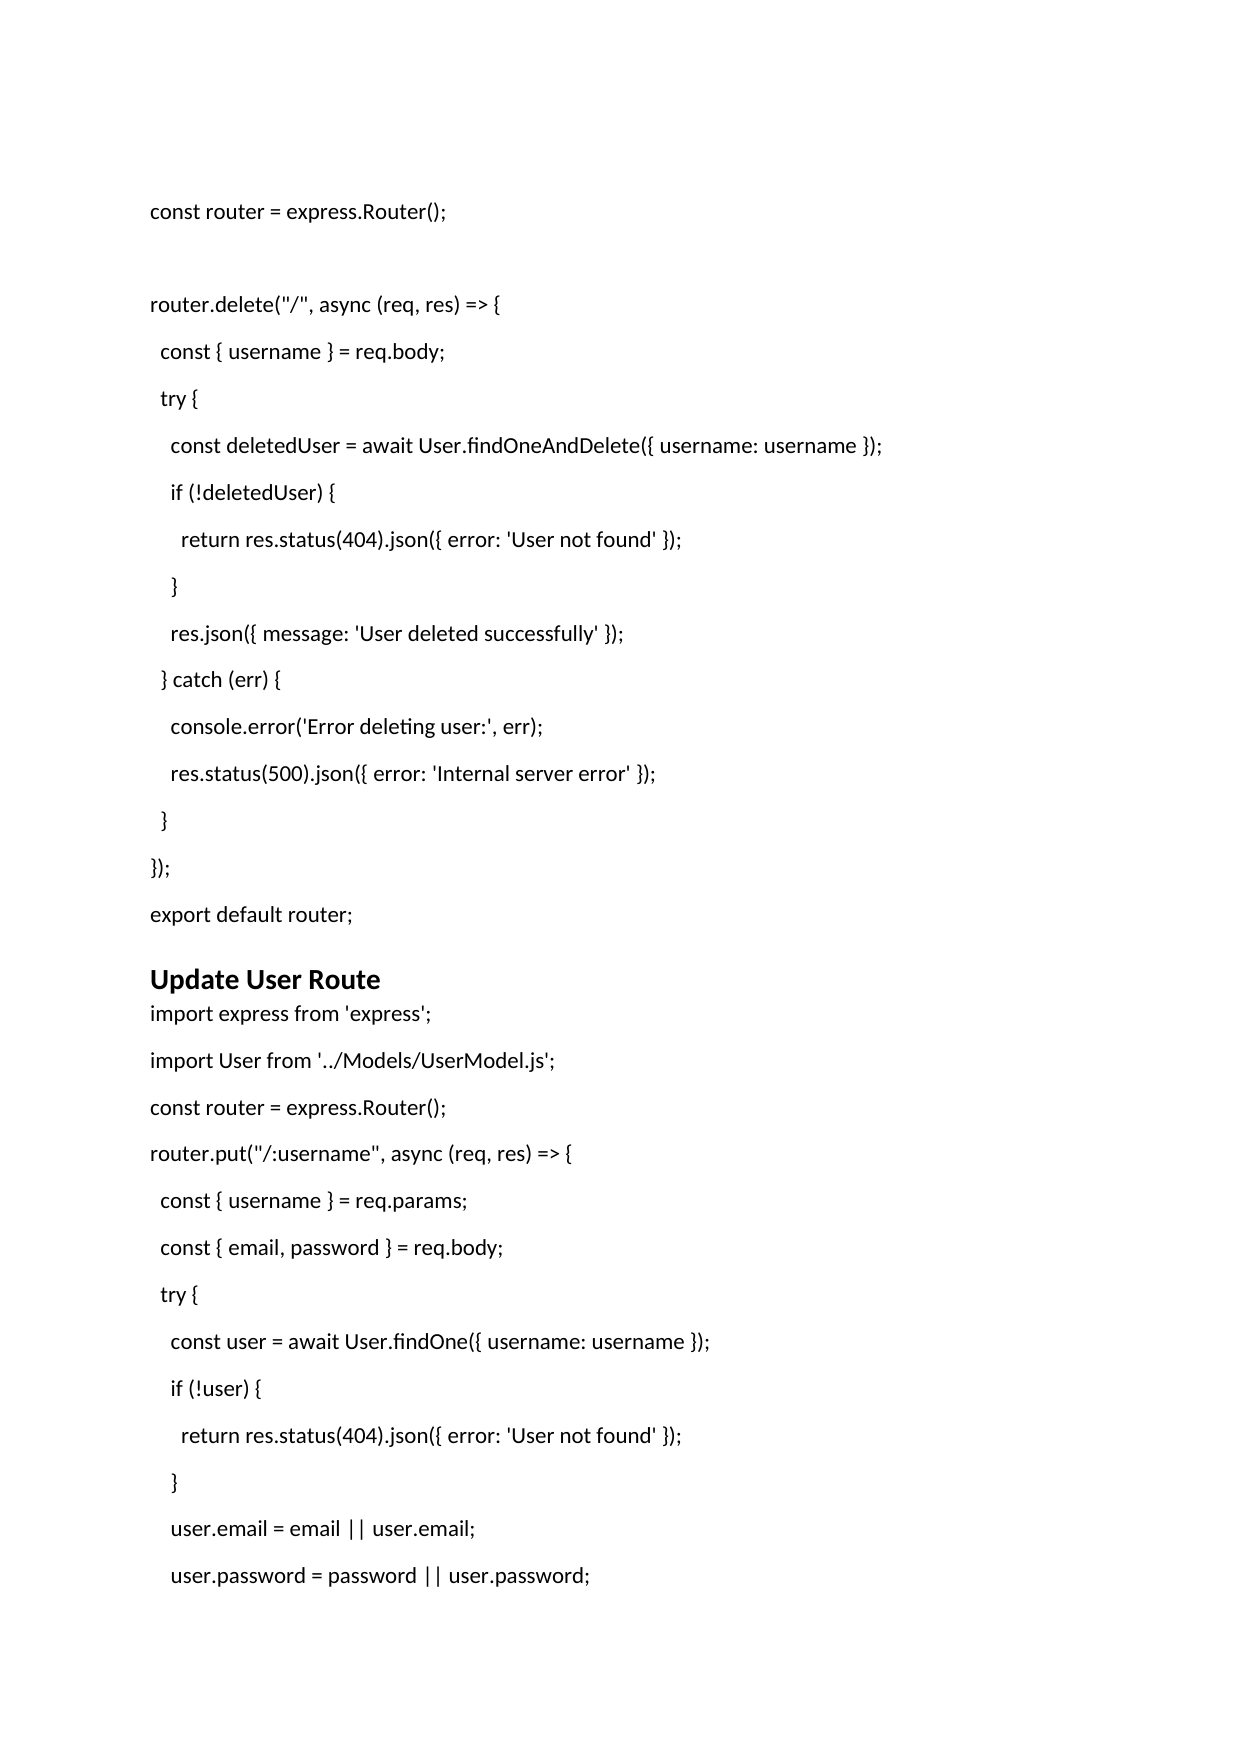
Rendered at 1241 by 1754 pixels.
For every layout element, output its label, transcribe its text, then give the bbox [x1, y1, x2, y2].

text } [150, 1468, 1090, 1496]
text const router = express.Router(); [150, 1093, 1090, 1121]
text export default router; Update User Route import express from 'express'; [150, 900, 1090, 1027]
text router.put("/:username", async (req, res) => { [150, 1139, 1090, 1167]
text }); [150, 853, 1090, 881]
text user.email = email || user.email; [150, 1514, 1090, 1542]
text if (!deletedUser) { [150, 478, 1090, 506]
text console.error('Error deleting user:', err); [150, 712, 1090, 741]
text const user = await User.findOne({ username: username }); [150, 1327, 1090, 1355]
text res.json({ message: 'User deleted successfully' }); [150, 619, 1090, 647]
text } [150, 572, 1090, 600]
text if (!user) { [150, 1374, 1090, 1402]
text const router = express.Router(); [150, 197, 1090, 225]
text try { [150, 384, 1090, 412]
text return res.status(404).json({ error: 'User not found' }); [150, 1421, 1090, 1449]
text const deletedUser = await User.findOneAndDelete({ username: username }); [150, 431, 1090, 459]
text } [150, 806, 1090, 834]
text import User from '../Models/UserModel.js'; [150, 1046, 1090, 1074]
text return res.status(404).json({ error: 'User not found' }); [150, 525, 1090, 553]
text router.delete("/", async (req, res) => { [150, 291, 1090, 319]
text try { [150, 1280, 1090, 1308]
text const { email, password } = req.body; [150, 1233, 1090, 1261]
text res.status(500).json({ error: 'Internal server error' }); [150, 759, 1090, 787]
text } catch (err) { [150, 666, 1090, 694]
text user.password = password || user.password; [150, 1561, 1090, 1589]
text const { username } = req.body; [150, 337, 1090, 366]
text const { username } = req.params; [150, 1186, 1090, 1214]
